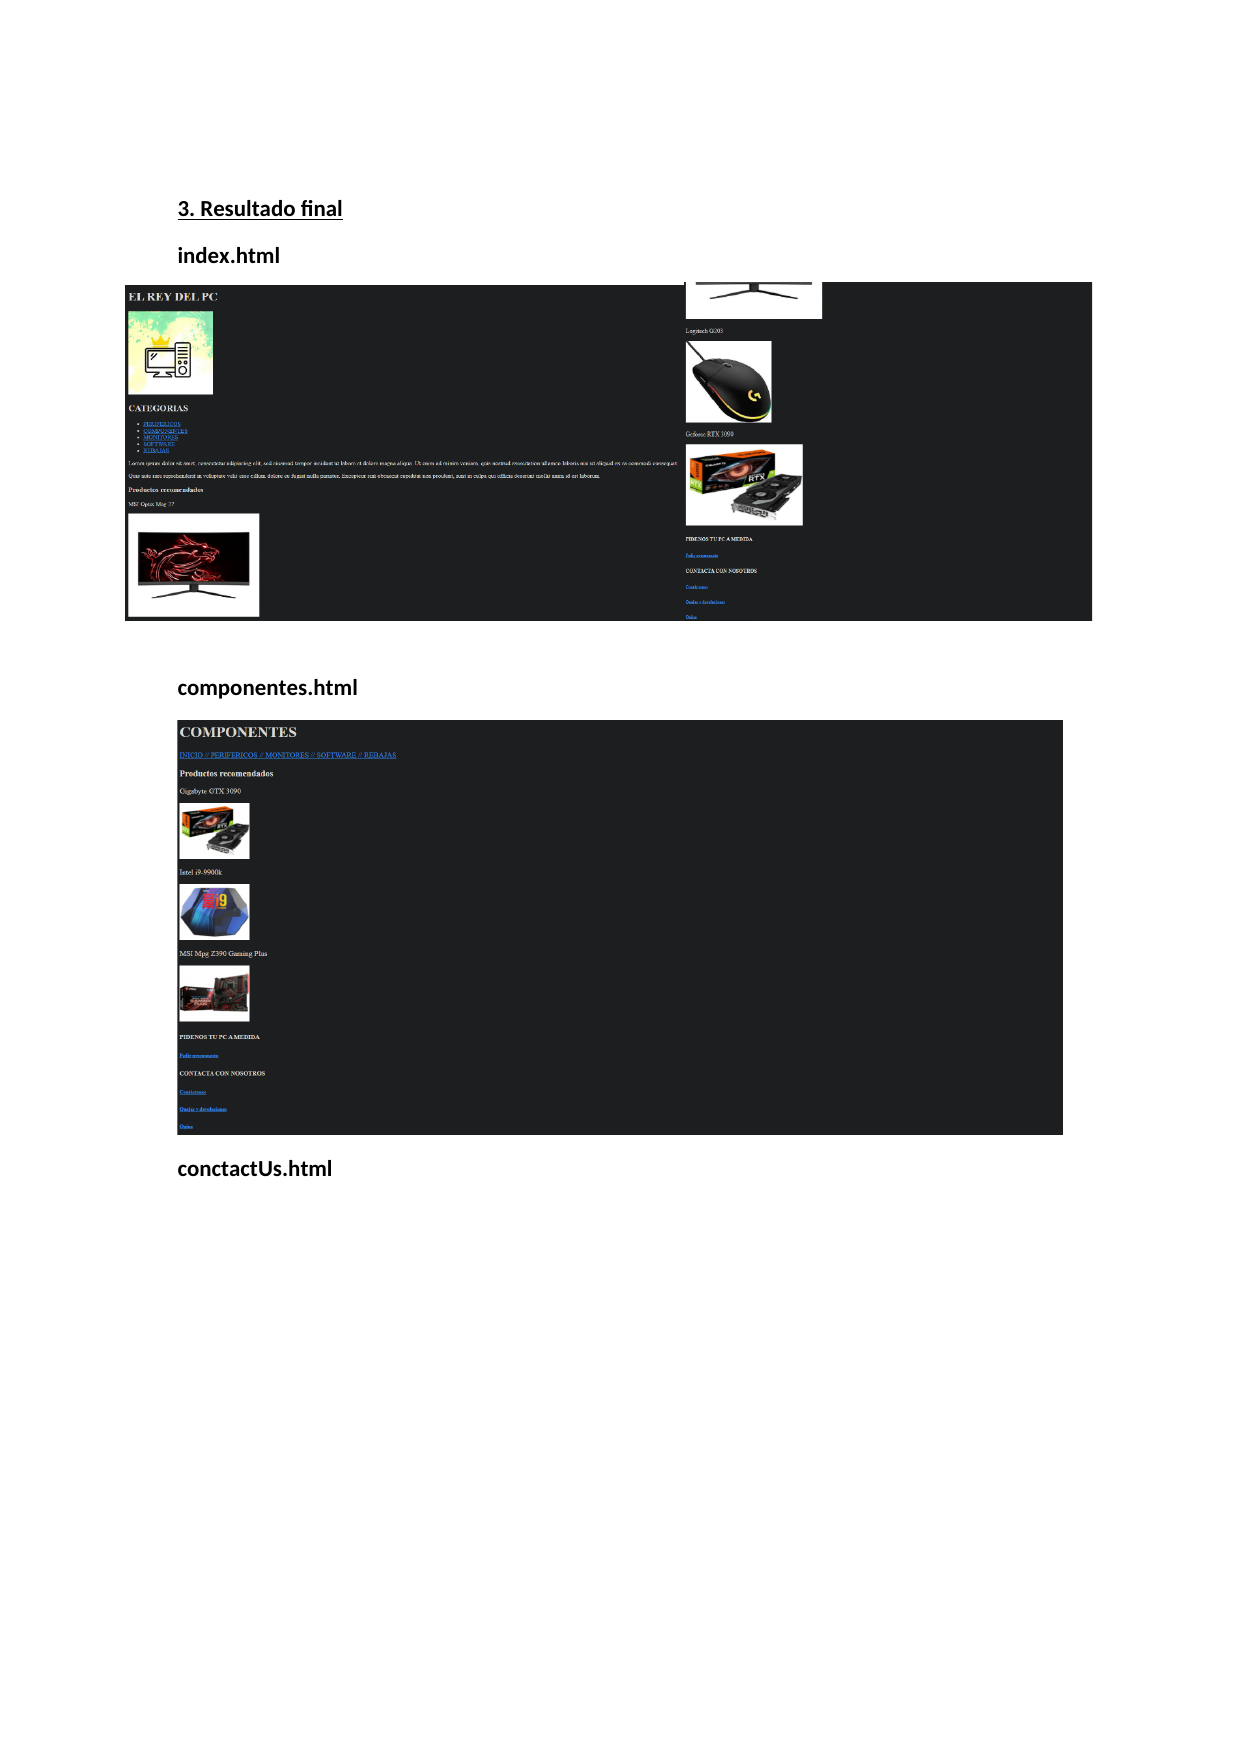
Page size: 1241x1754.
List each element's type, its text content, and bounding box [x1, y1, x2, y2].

text 3. Resultado final [177, 194, 1063, 222]
picture [177, 720, 1063, 1135]
picture [125, 282, 1093, 621]
text conctactUs.html [177, 1154, 1063, 1182]
text index.html [177, 241, 1063, 269]
text componentes.html [177, 673, 1063, 702]
